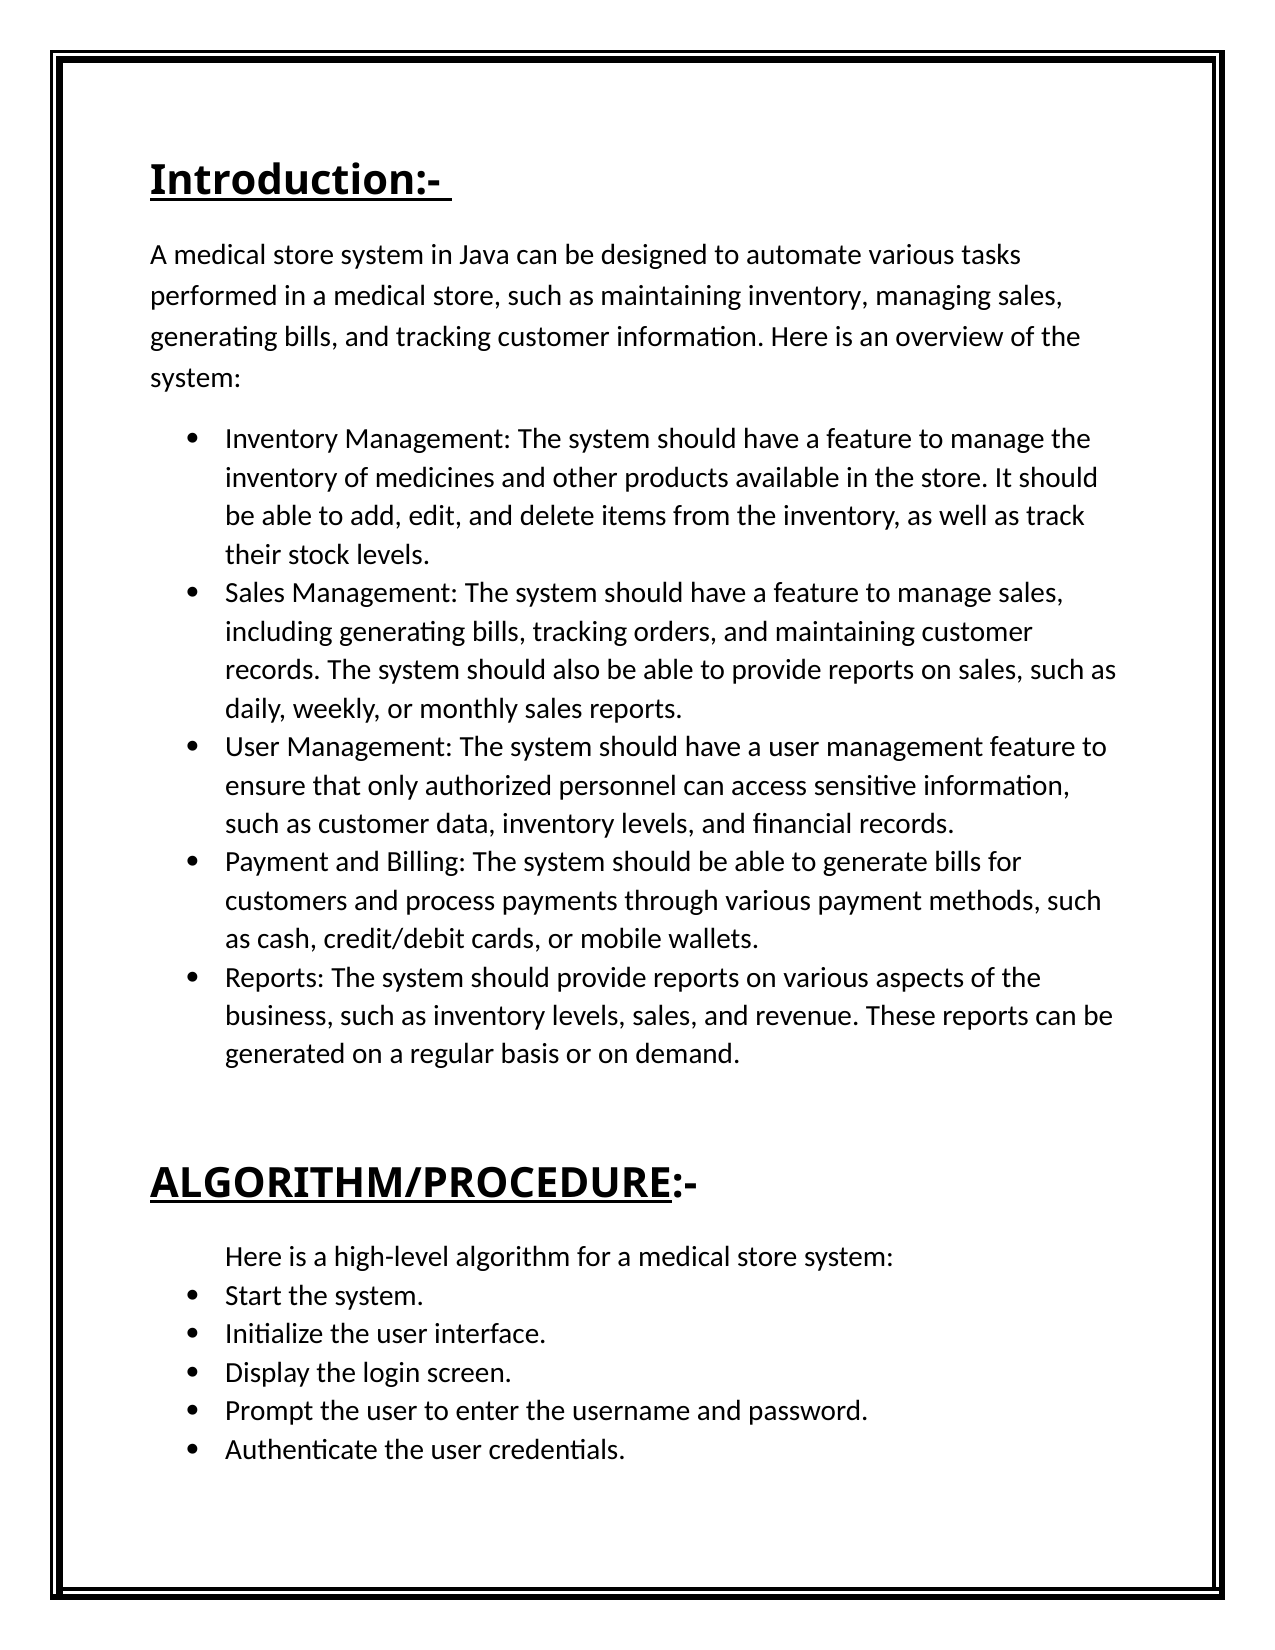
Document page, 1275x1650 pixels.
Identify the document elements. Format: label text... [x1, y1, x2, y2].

list Start the system. [187, 1277, 1125, 1313]
list Authenticate the user credentials. [187, 1431, 1125, 1466]
text Introduction:- [150, 150, 1125, 207]
list Prompt the user to enter the username and password. [187, 1392, 1125, 1428]
text A medical store system in Java can be designed to automate various tasks performed in a medical store, such as maintaining inventory, managing sales, generating bills, and tracking customer information. Here is an overview of the system: [150, 236, 1125, 394]
list Inventory Management: The system should have a feature to manage the inventory of medicines and other products available in the store. It should be able to add, edit, and delete items from the inventory, as well as track their stock levels. [187, 421, 1125, 572]
list Initialize the user interface. [187, 1315, 1125, 1351]
list Sales Management: The system should have a feature to manage sales, including generating bills, tracking orders, and maintaining customer records. The system should also be able to provide reports on sales, such as daily, weekly, or monthly sales reports. [187, 574, 1125, 725]
list Display the login screen. [187, 1354, 1125, 1389]
text ALGORITHM/PROCEDURE:- [150, 1152, 1125, 1209]
list Payment and Billing: The system should be able to generate bills for customers and process payments through various payment methods, such as cash, credit/debit cards, or mobile wallets. [187, 843, 1125, 956]
text Here is a high-level algorithm for a medical store system: [225, 1238, 1125, 1274]
list Reports: The system should provide reports on various aspects of the business, such as inventory levels, sales, and revenue. These reports can be generated on a regular basis or on demand. [187, 959, 1125, 1071]
list User Management: The system should have a user management feature to ensure that only authorized personnel can access sensitive information, such as customer data, inventory levels, and financial records. [187, 728, 1125, 841]
